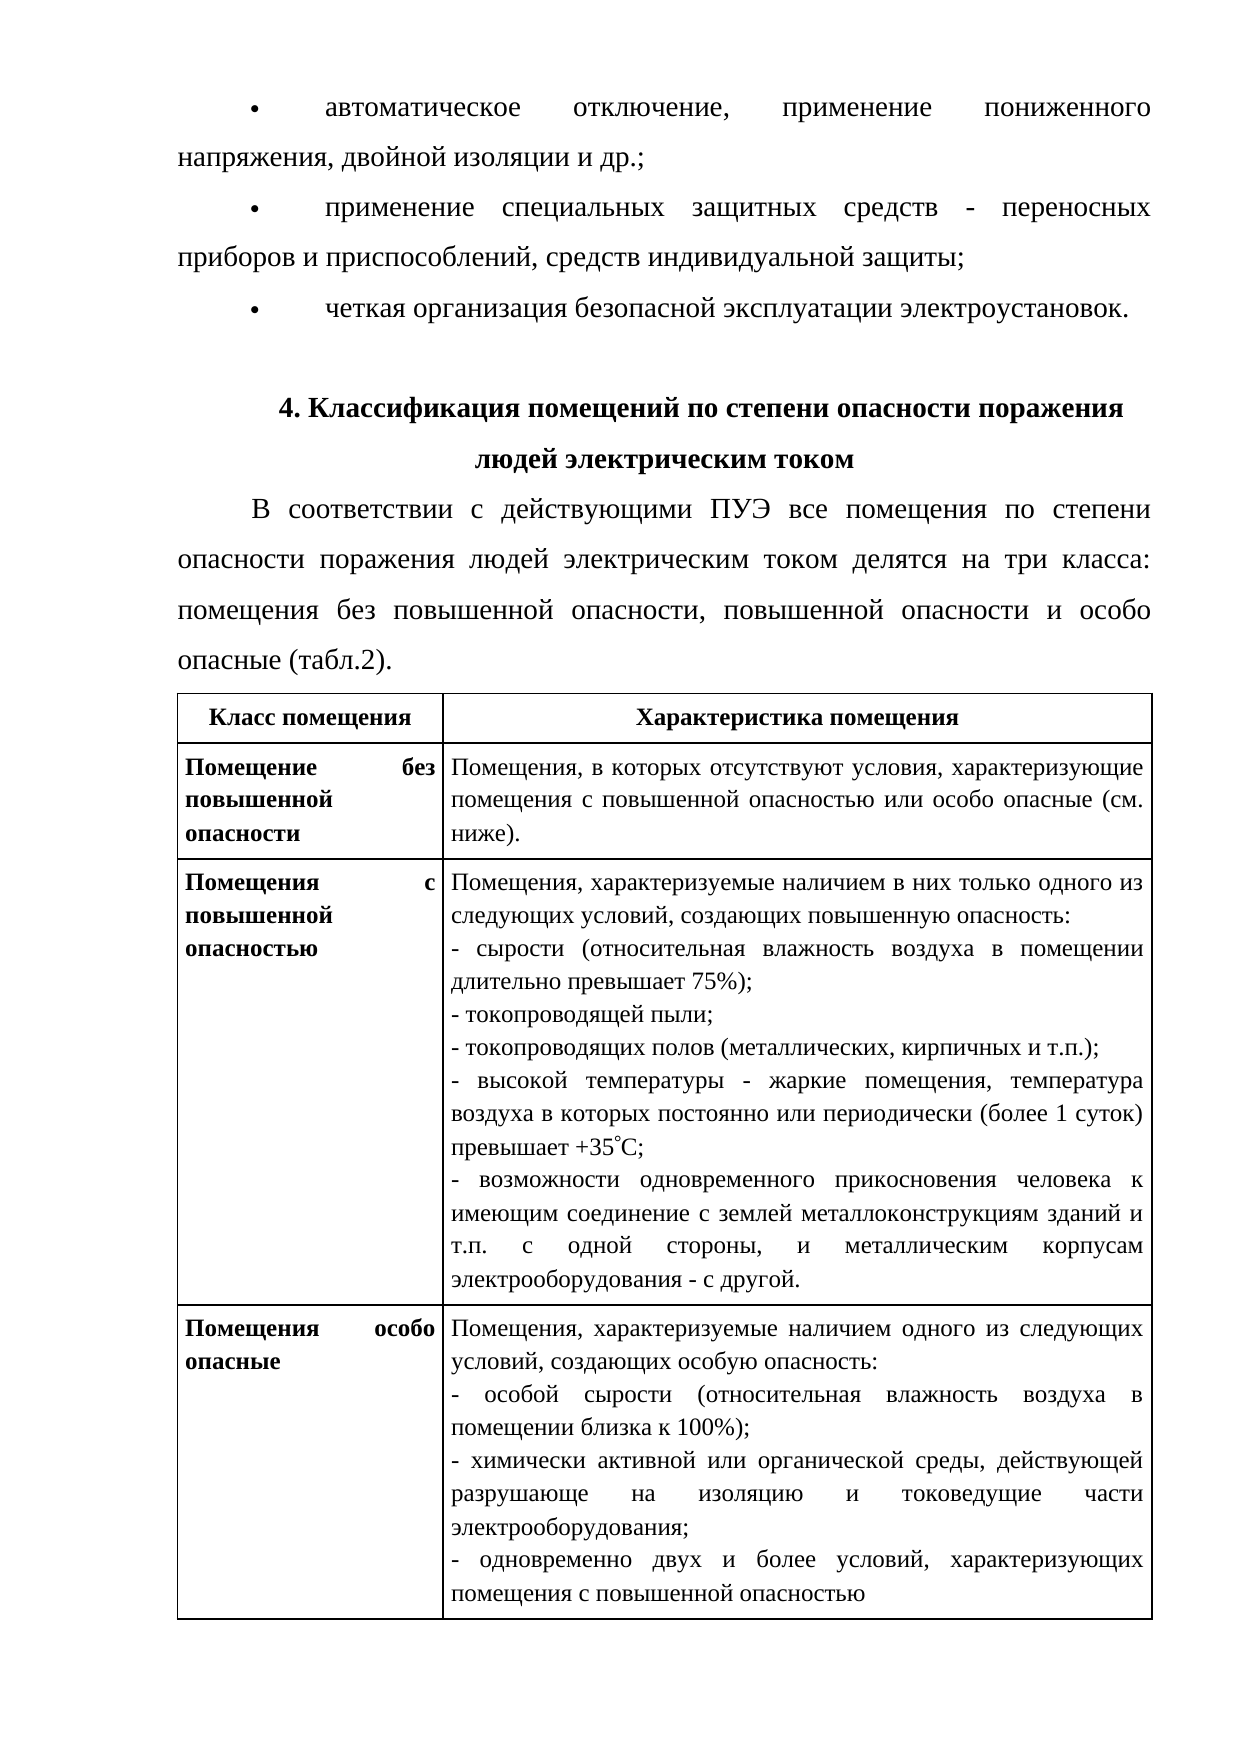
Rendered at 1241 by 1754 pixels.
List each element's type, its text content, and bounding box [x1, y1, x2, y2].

text В соответствии с действующими ПУЭ все помещения по степени опасности поражения людей электрическим током делятся на три класса: помещения без повышенной опасности, повышенной опасности и особо опасные (табл.2). [177, 491, 1152, 676]
table_cell Помещения, характеризуемые наличием в них только одного из следующих условий, создающих повышенную опасность: - сырости (относительная влажность воздуха в помещении длительно превышает 75%); - токопроводящей пыли; - токопроводящих полов (металлических, кирпичных и т.п.); - высокой температуры - жаркие помещения, температура воздуха в которых постоянно или периодически (более 1 суток) превышает +35С; - возможности одновременного прикосновения человека к имеющим соединение с землей металлоконструкциям зданий и т.п. с одной стороны, и металлическим корпусам электрооборудования - с другой. [444, 860, 1151, 1304]
list четкая организация безопасной эксплуатации электроустановок. [177, 290, 1152, 323]
text 4. Классификация помещений по степени опасности поражения людей электрическим током [177, 391, 1152, 474]
table_cell Помещения особо опасные [178, 1306, 442, 1618]
table_header Характеристика помещения [444, 694, 1151, 742]
table_cell Помещения, в которых отсутствуют условия, характеризующие помещения с повышенной опасностью или особо опасные (см. ниже). [444, 744, 1151, 858]
table_cell Помещение без повышенной опасности [178, 744, 442, 858]
table_cell Помещения, характеризуемые наличием одного из следующих условий, создающих особую опасность: - особой сырости (относительная влажность воздуха в помещении близка к 100%); - химически активной или органической среды, действующей разрушающе на изоляцию и токоведущие части электрооборудования; - одновременно двух и более условий, характеризующих помещения с повышенной опасностью [444, 1306, 1151, 1618]
table_cell Помещения с повышенной опасностью [178, 860, 442, 1304]
list автоматическое отключение, применение пониженного напряжения, двойной изоляции и др.; [177, 89, 1152, 172]
list применение специальных защитных средств - переносных приборов и приспособлений, средств индивидуальной защиты; [177, 189, 1152, 273]
table_header Класс помещения [178, 694, 442, 742]
